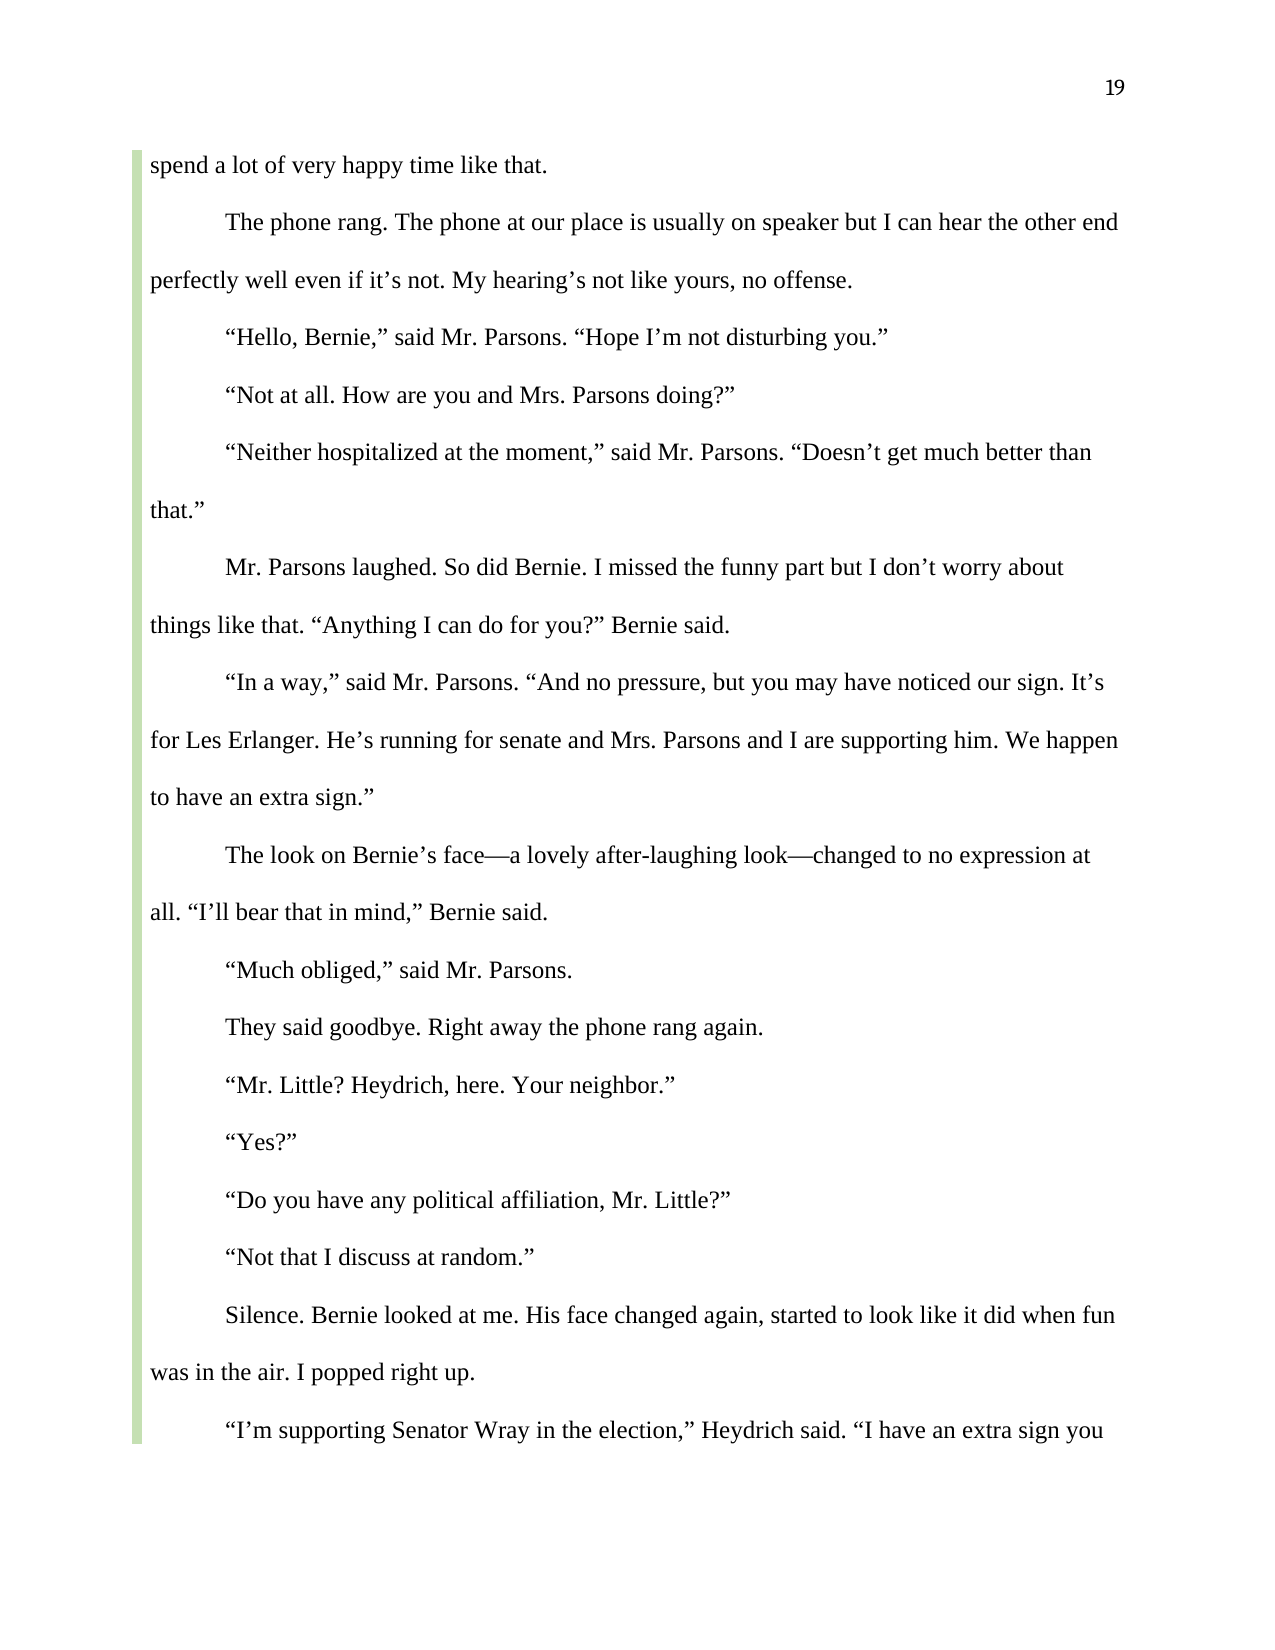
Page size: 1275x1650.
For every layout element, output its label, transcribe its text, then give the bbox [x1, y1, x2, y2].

text “Not at all. How are you and Mrs. Parsons doing?” [142, 380, 1125, 409]
text The look on Bernie’s face—a lovely after-laughing look—changed to no expression at all. “I’ll bear that in mind,” Bernie said. [142, 840, 1125, 926]
text “In a way,” said Mr. Parsons. “And no pressure, but you may have noticed our sign. It’s for Les Erlanger. He’s running for senate and Mrs. Parsons and I are supporting him. We happen to have an extra sign.” [142, 667, 1125, 811]
text The phone rang. The phone at our place is usually on speaker but I can hear the other end perfectly well even if it’s not. My hearing’s not like yours, no offense. [142, 207, 1125, 294]
text “Not that I discuss at random.” [142, 1242, 1125, 1271]
text “I’m supporting Senator Wray in the election,” Heydrich said. “I have an extra sign you can have for free.” [142, 1415, 1125, 1444]
text “Do you have any political affiliation, Mr. Little?” [142, 1185, 1125, 1214]
text They said goodbye. Right away the phone rang again. [142, 1012, 1125, 1041]
text “Neither hospitalized at the moment,” said Mr. Parsons. “Doesn’t get much better than that.” [142, 437, 1125, 524]
text “Hello, Bernie,” said Mr. Parsons. “Hope I’m not disturbing you.” [142, 322, 1125, 351]
text “Mr. Little? Heydrich, here. Your neighbor.” [142, 1070, 1125, 1099]
text “Much obliged,” said Mr. Parsons. [142, 955, 1125, 984]
text Silence. Bernie looked at me. His face changed again, started to look like it did when fun was in the air. I popped right up. [142, 1300, 1125, 1386]
text Mr. Parsons laughed. So did Bernie. I missed the funny part but I don’t worry about things like that. “Anything I can do for you?” Bernie said. [142, 552, 1125, 639]
text “Yes?” [142, 1127, 1125, 1156]
